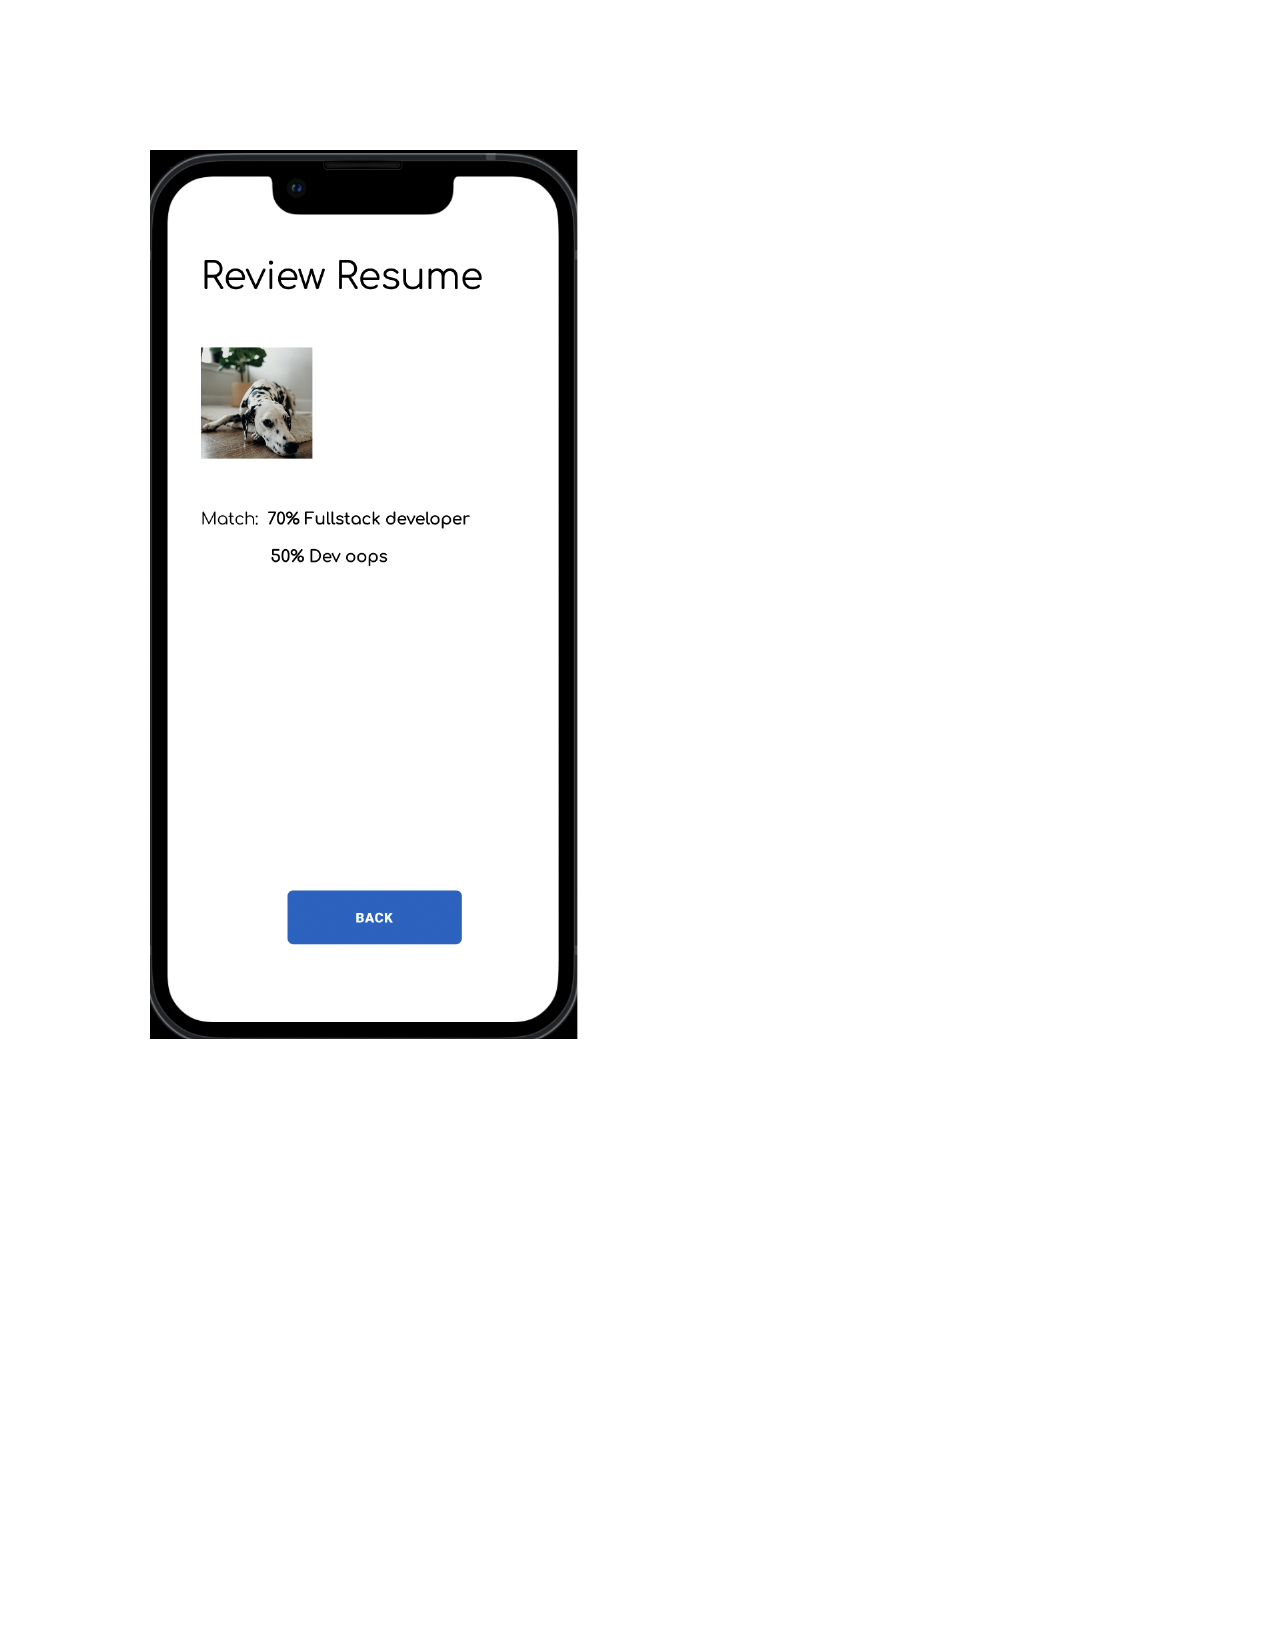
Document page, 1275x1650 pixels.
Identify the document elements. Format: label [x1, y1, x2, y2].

picture [150, 150, 578, 1039]
